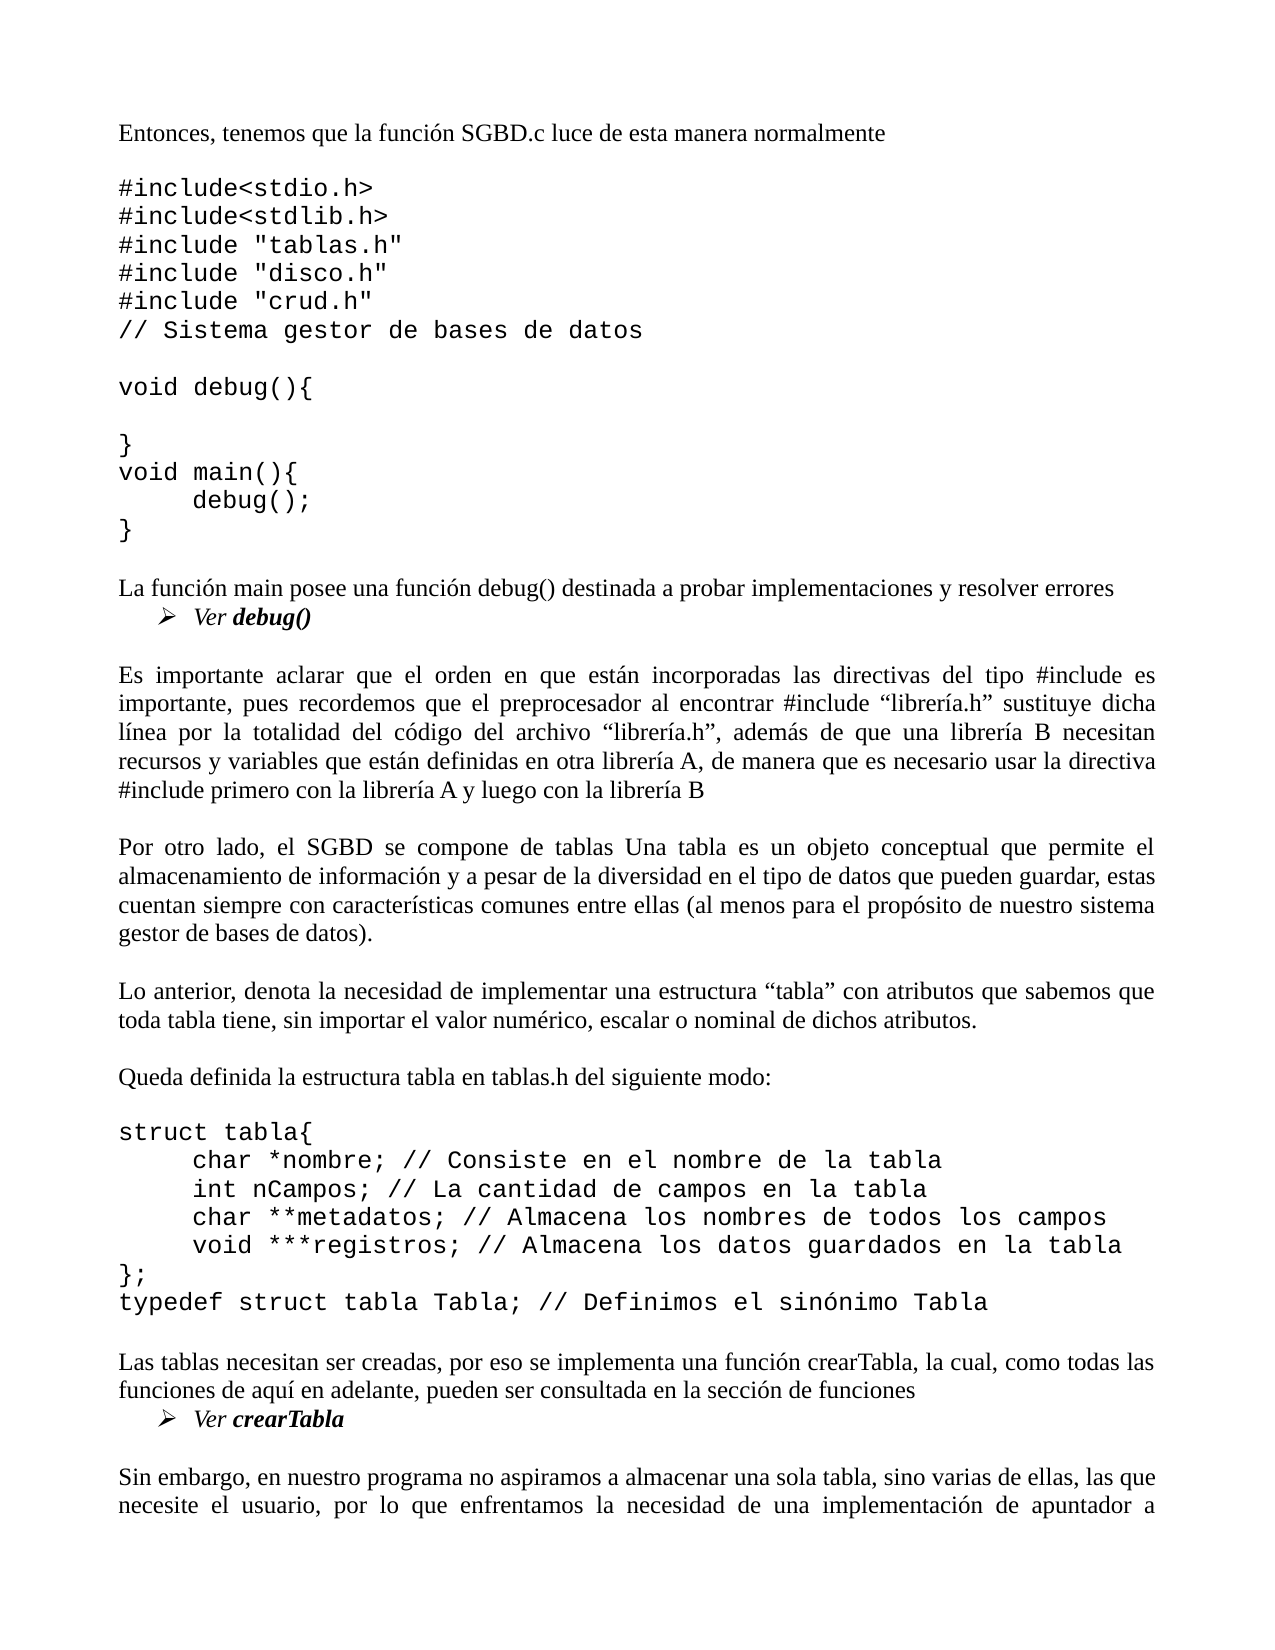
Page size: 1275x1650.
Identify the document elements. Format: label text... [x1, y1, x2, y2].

text }; [118, 1261, 1157, 1290]
text void debug(){ [118, 374, 1157, 403]
text } [118, 516, 1157, 545]
text void main(){ [118, 460, 1157, 488]
text Entonces, tenemos que la función SGBD.c luce de esta manera normalmente [118, 118, 1157, 147]
text char *nombre; // Consiste en el nombre de la tabla [118, 1148, 1157, 1176]
text Lo anterior, denota la necesidad de implementar una estructura “tabla” con atributos que sabemos que toda tabla tiene, sin importar el valor numérico, escalar o nominal de dichos atributos. [118, 976, 1157, 1033]
text Queda definida la estructura tabla en tablas.h del siguiente modo: [118, 1062, 1157, 1091]
text typedef struct tabla Tabla; // Definimos el sinónimo Tabla [118, 1290, 1157, 1318]
text void ***registros; // Almacena los datos guardados en la tabla [118, 1233, 1157, 1261]
text #include "disco.h" [118, 261, 1157, 289]
text Las tablas necesitan ser creadas, por eso se implementa una función crearTabla, la cual, como todas las funciones de aquí en adelante, pueden ser consultada en la sección de funciones [118, 1347, 1157, 1404]
text Por otro lado, el SGBD se compone de tablas Una tabla es un objeto conceptual que permite el almacenamiento de información y a pesar de la diversidad en el tipo de datos que pueden guardar, estas cuentan siempre con características comunes entre ellas (al menos para el propósito de nuestro sistema gestor de bases de datos). [118, 832, 1157, 947]
text La función main posee una función debug() destinada a probar implementaciones y resolver errores [118, 573, 1157, 602]
text int nCampos; // La cantidad de campos en la tabla [118, 1176, 1157, 1205]
text char **metadatos; // Almacena los nombres de todos los campos [118, 1205, 1157, 1233]
text #include<stdio.h> [118, 176, 1157, 204]
text #include<stdlib.h> [118, 204, 1157, 232]
text struct tabla{ [118, 1120, 1157, 1148]
list Ver crearTabla [156, 1404, 1157, 1433]
text #include "tablas.h" [118, 232, 1157, 261]
text Es importante aclarar que el orden en que están incorporadas las directivas del tipo #include es importante, pues recordemos que el preprocesador al encontrar #include “librería.h” sustituye dicha línea por la totalidad del código del archivo “librería.h”, además de que una librería B necesitan recursos y variables que están definidas en otra librería A, de manera que es necesario usar la directiva #include primero con la librería A y luego con la librería B [118, 660, 1157, 803]
text // Sistema gestor de bases de datos [118, 317, 1157, 346]
text } [118, 431, 1157, 460]
text debug(); [118, 488, 1157, 516]
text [118, 1462, 1157, 1519]
list Ver debug() [156, 602, 1157, 631]
text #include "crud.h" [118, 289, 1157, 317]
